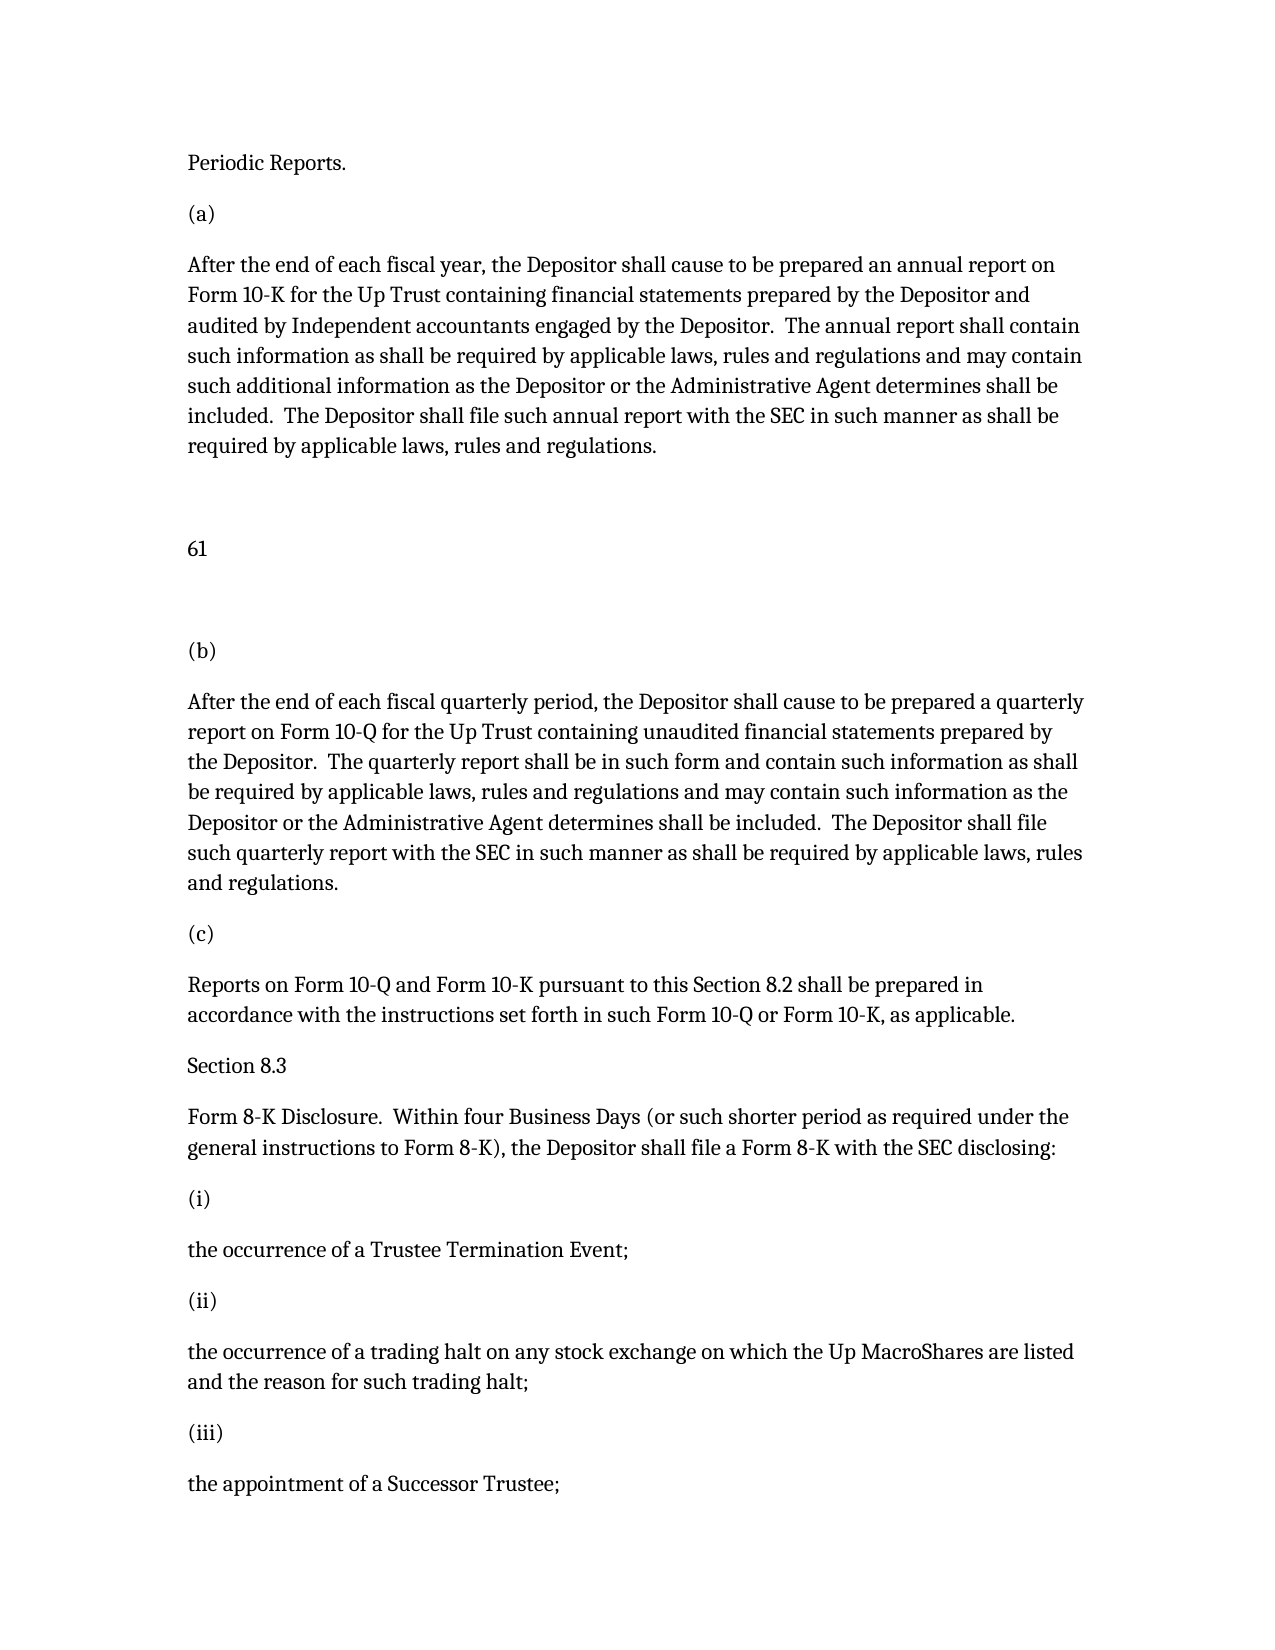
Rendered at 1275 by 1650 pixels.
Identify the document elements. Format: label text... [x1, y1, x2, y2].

text the appointment of a Successor Trustee; [187, 1471, 1087, 1497]
text (i) [187, 1185, 1087, 1212]
text (a) [187, 201, 1087, 227]
text Section 8.3 [187, 1053, 1087, 1079]
text (ii) [187, 1287, 1087, 1314]
text (iii) [187, 1420, 1087, 1446]
text the occurrence of a trading halt on any stock exchange on which the Up MacroShares are listed and the reason for such trading halt; [187, 1338, 1087, 1395]
text Reports on Form 10-Q and Form 10-K pursuant to this Section 8.2 shall be prepared in accordance with the instructions set forth in such Form 10-Q or Form 10-K, as applicable. [187, 972, 1087, 1028]
text Form 8-K Disclosure. Within four Business Days (or such shorter period as required under the general instructions to Form 8-K), the Depositor shall file a Form 8-K with the SEC disclosing: [187, 1104, 1087, 1161]
text After the end of each fiscal quarterly period, the Depositor shall cause to be prepared a quarterly report on Form 10-Q for the Up Trust containing unaudited financial statements prepared by the Depositor. The quarterly report shall be in such form and contain such information as shall be required by applicable laws, rules and regulations and may contain such information as the Depositor or the Administrative Agent determines shall be included. The Depositor shall file such quarterly report with the SEC in such manner as shall be required by applicable laws, rules and regulations. [187, 688, 1087, 896]
text (c) [187, 921, 1087, 947]
text Periodic Reports. [187, 150, 1087, 176]
text the occurrence of a Trustee Termination Event; [187, 1236, 1087, 1263]
text 61 [187, 535, 1087, 562]
text After the end of each fiscal year, the Depositor shall cause to be prepared an annual report on Form 10-K for the Up Trust containing financial statements prepared by the Depositor and audited by Independent accountants engaged by the Depositor. The annual report shall contain such information as shall be required by applicable laws, rules and regulations and may contain such additional information as the Depositor or the Administrative Agent determines shall be included. The Depositor shall file such annual report with the SEC in such manner as shall be required by applicable laws, rules and regulations. [187, 252, 1087, 460]
text (b) [187, 637, 1087, 664]
